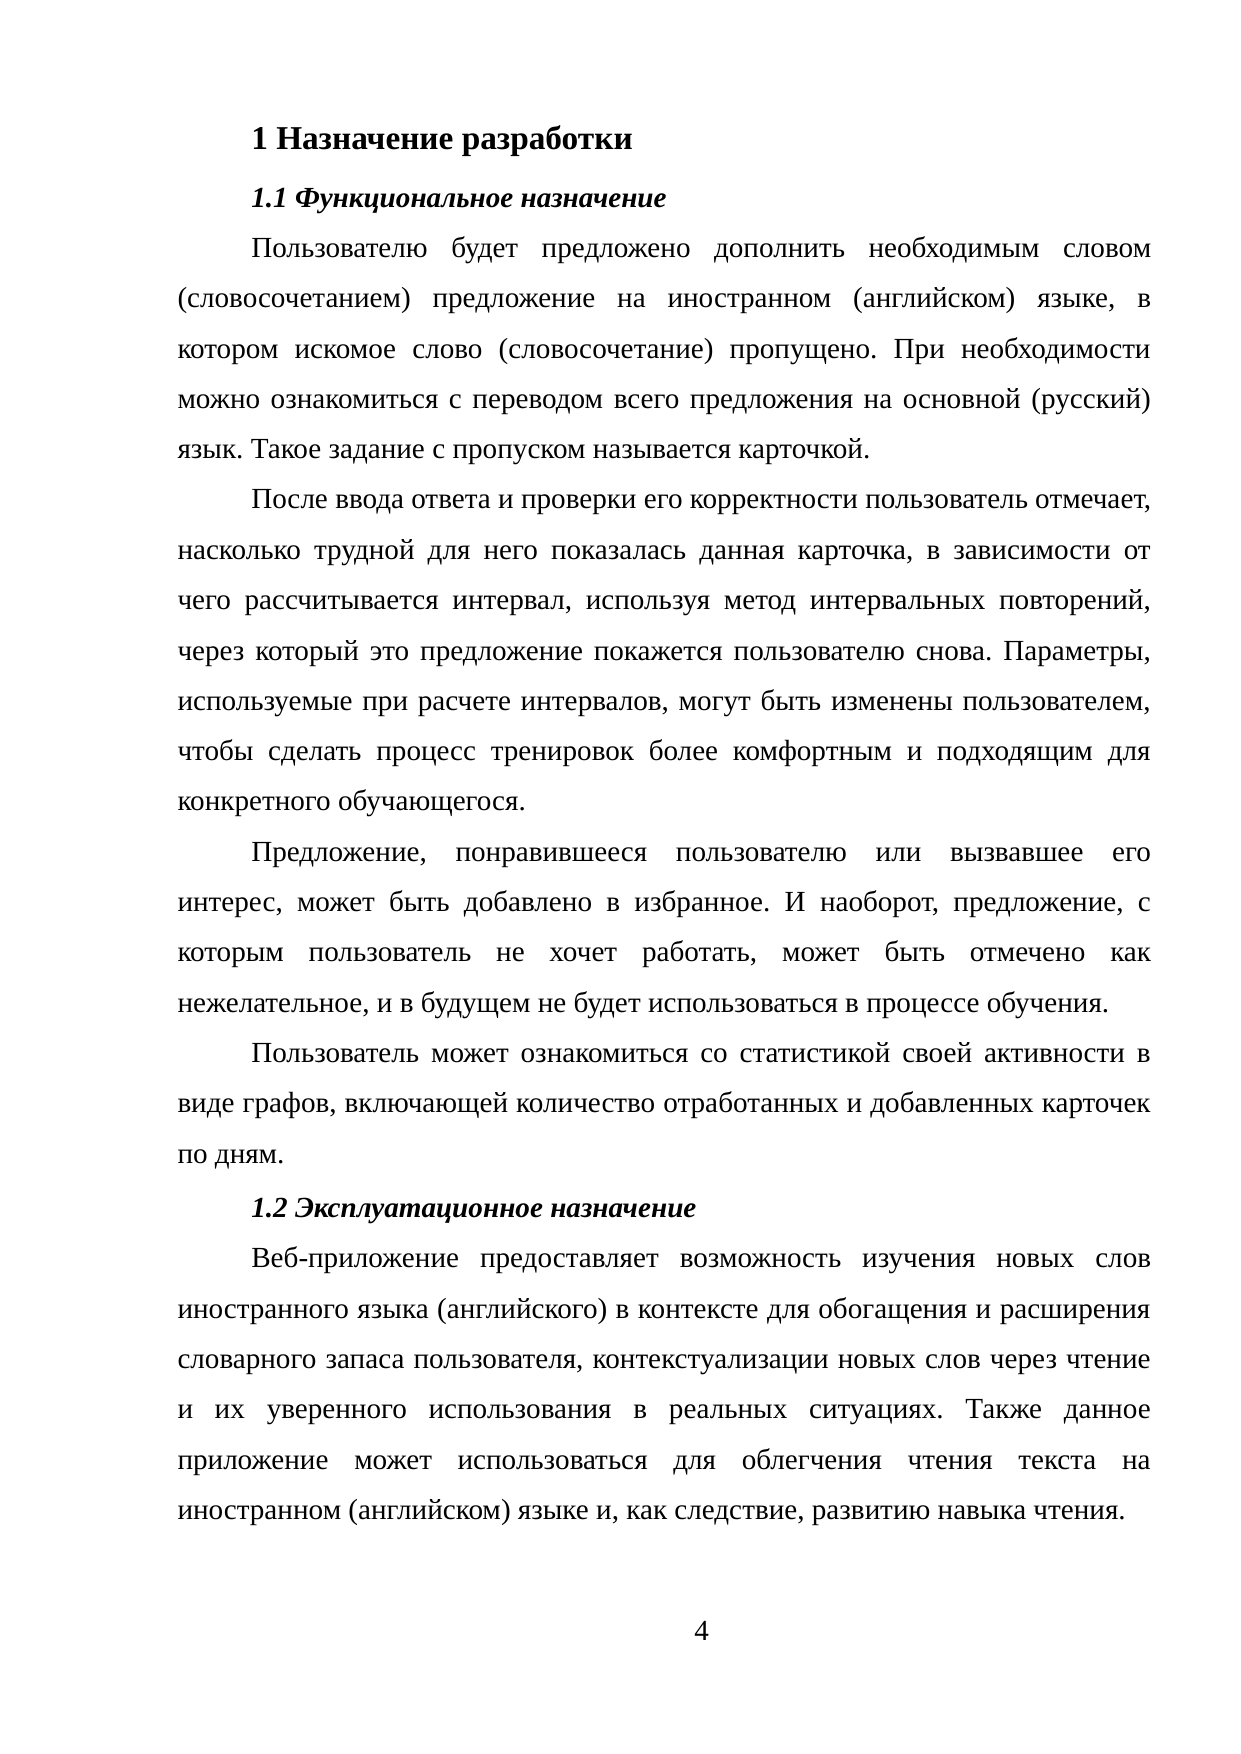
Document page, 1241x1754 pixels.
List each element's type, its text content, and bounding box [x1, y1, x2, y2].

text После ввода ответа и проверки его корректности пользователь отмечает, насколько трудной для него показалась данная карточка, в зависимости от чего рассчитывается интервал, используя метод интервальных повторений, через который это предложение покажется пользователю снова. Параметры, используемые при расчете интервалов, могут быть изменены пользователем, чтобы сделать процесс тренировок более комфортным и подходящим для конкретного обучающегося. [177, 482, 1152, 817]
subtitle 1 Назначение разработки [177, 118, 1152, 156]
subtitle 1.2 Эксплуатационное назначение [177, 1190, 1152, 1224]
text Пользователь может ознакомиться со статистикой своей активности в виде графов, включающей количество отработанных и добавленных карточек по дням. [177, 1035, 1152, 1169]
text Предложение, понравившееся пользователю или вызвавшее его интерес, может быть добавлено в избранное. И наоборот, предложение, с которым пользователь не хочет работать, может быть отмечено как нежелательное, и в будущем не будет использоваться в процессе обучения. [177, 834, 1152, 1018]
text Пользователю будет предложено дополнить необходимым словом (словосочетанием) предложение на иностранном (английском) языке, в котором искомое слово (словосочетание) пропущено. При необходимости можно ознакомиться с переводом всего предложения на основной (русский) язык. Такое задание с пропуском называется карточкой. [177, 230, 1152, 465]
subtitle 1.1 Функциональное назначение [177, 180, 1152, 213]
text Веб-приложение предоставляет возможность изучения новых слов иностранного языка (английского) в контексте для обогащения и расширения словарного запаса пользователя, контекстуализации новых слов через чтение и их уверенного использования в реальных ситуациях. Также данное приложение может использоваться для облегчения чтения текста на иностранном (английском) языке и, как следствие, развитию навыка чтения. [177, 1241, 1152, 1526]
